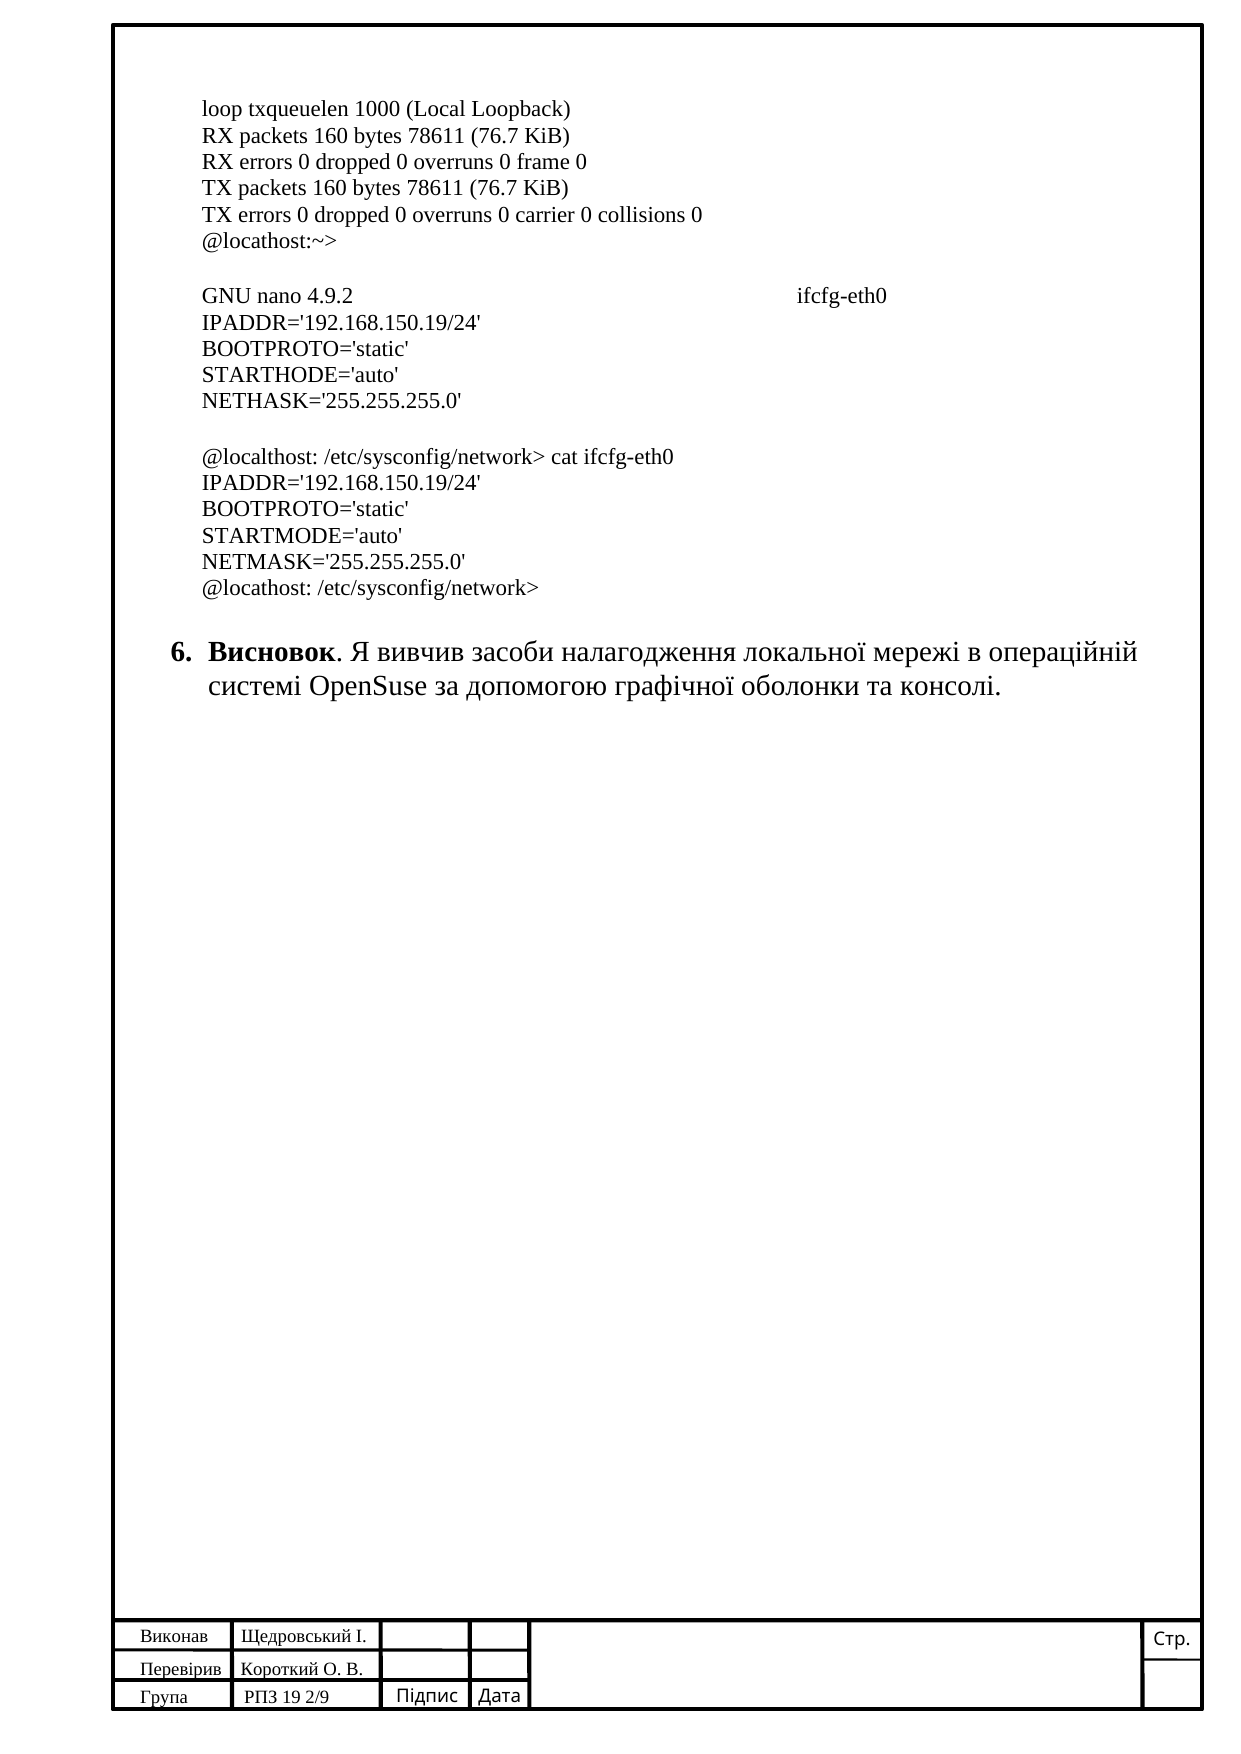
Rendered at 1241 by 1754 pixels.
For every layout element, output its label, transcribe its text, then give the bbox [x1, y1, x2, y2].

text BOOTPROTO='static' [202, 495, 1152, 522]
text NETMASK='255.255.255.0' [202, 548, 1152, 574]
text loop txqueuelen 1000 (Local Loopback) [202, 95, 1152, 122]
text RX errors 0 dropped 0 overruns 0 frame 0 [202, 148, 1152, 174]
text NETHASK='255.255.255.0' [202, 388, 1152, 414]
list Висновок. Я вивчив засоби налагодження локальної мережі в операційній системі OpenSuse за допомогою графічної оболонки та консолі. [170, 634, 1152, 701]
text @locathost: /etc/sysconfig/network> [202, 574, 1152, 601]
text @localthost: /etc/sysconfig/network> cat ifcfg-eth0 [202, 443, 1152, 469]
text IPADDR='192.168.150.19/24' [202, 308, 1152, 335]
text BOOTPROTO='static' [202, 335, 1152, 361]
text @locathost:~> [202, 227, 1152, 253]
text STARTHODE='auto' [202, 361, 1152, 388]
text GNU nano 4.9.2 ifcfg-eth0 [202, 282, 1152, 308]
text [202, 201, 1152, 227]
text STARTMODE='auto' [202, 522, 1152, 548]
text RX packets 160 bytes 78611 (76.7 KiB) [202, 122, 1152, 148]
text IPADDR='192.168.150.19/24' [202, 469, 1152, 495]
text TX packets 160 bytes 78611 (76.7 KiB) [202, 174, 1152, 201]
